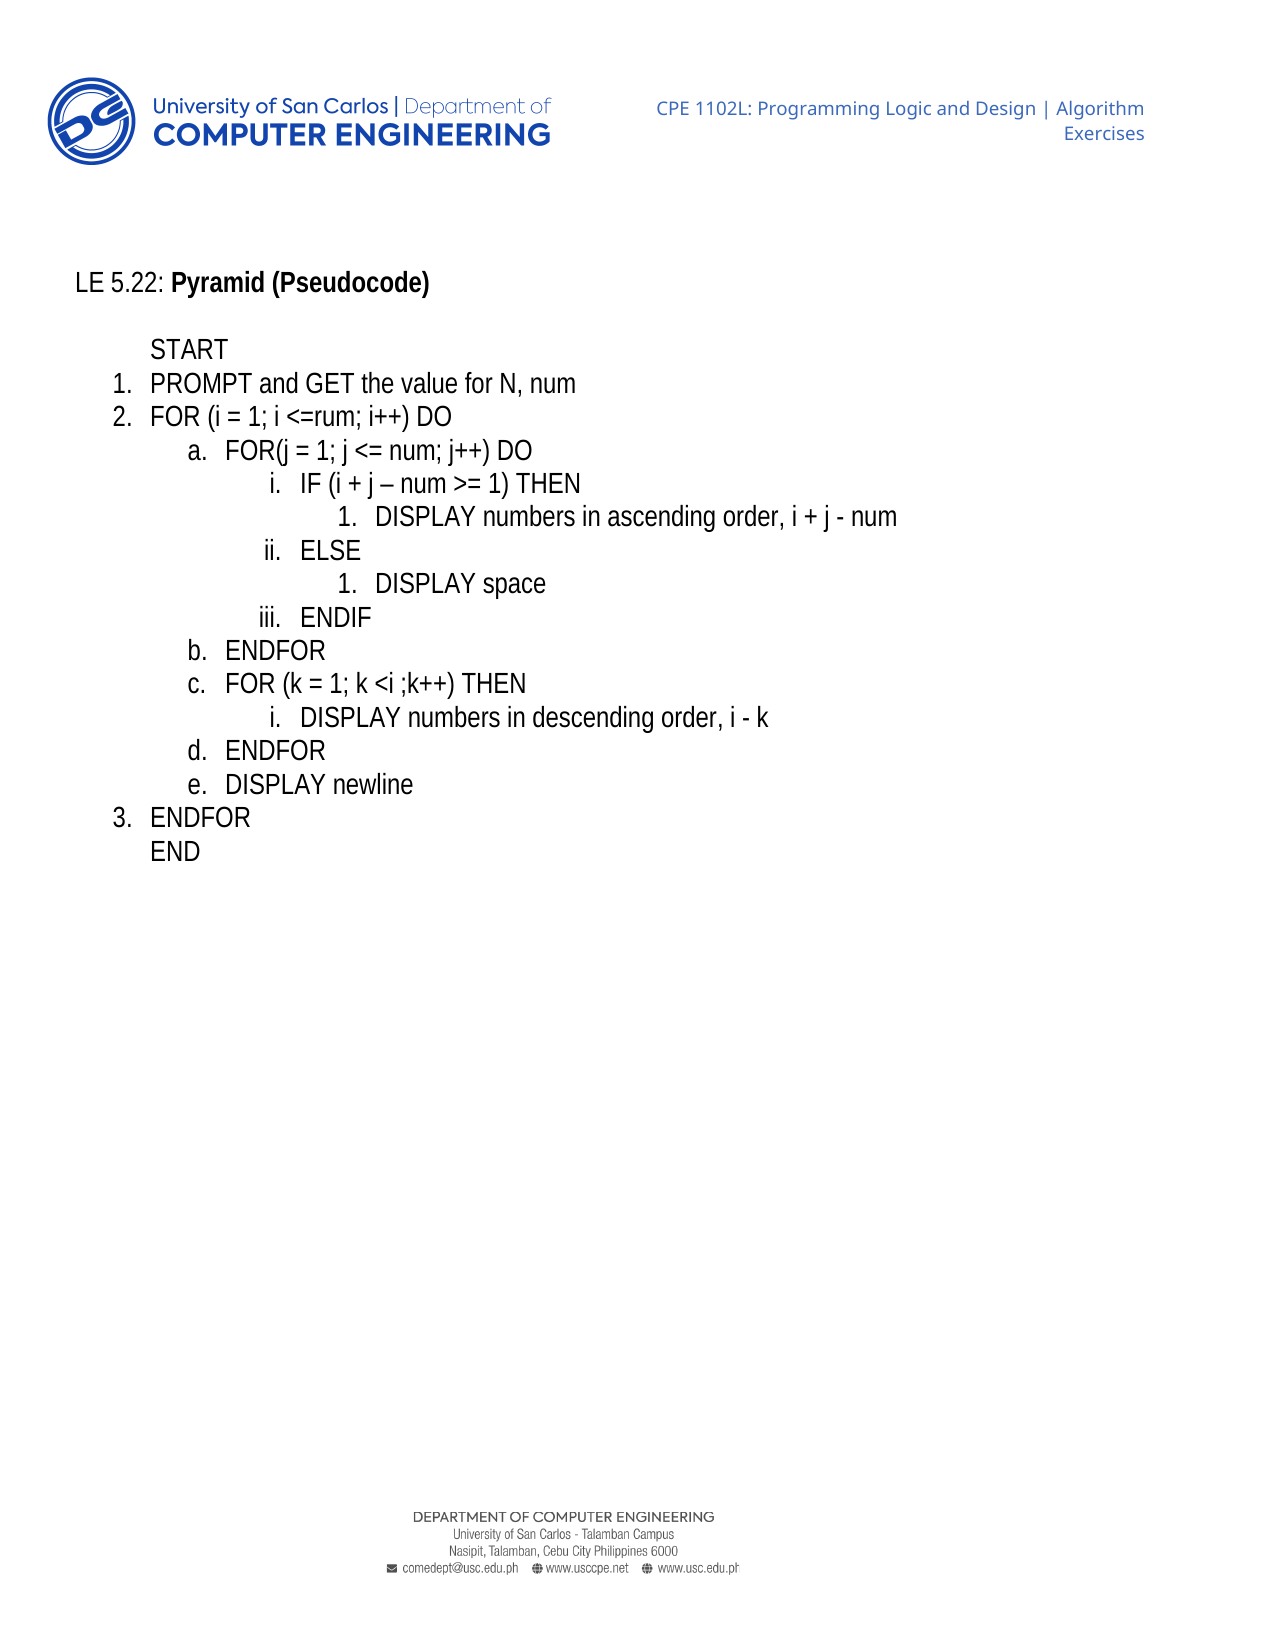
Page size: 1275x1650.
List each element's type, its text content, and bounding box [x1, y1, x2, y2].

list DISPLAY numbers in ascending order, i + j - num [337, 499, 1200, 533]
list DISPLAY newline [187, 767, 1200, 800]
list DISPLAY space [337, 566, 1200, 600]
list FOR (i = 1; i <=rum; i++) DO [112, 399, 1200, 433]
list ELSE [281, 533, 1200, 566]
text START [75, 332, 1200, 366]
picture [45, 73, 557, 168]
list ENDFOR [112, 800, 1200, 834]
picture [386, 1512, 740, 1575]
text END [75, 834, 1200, 867]
list DISPLAY numbers in descending order, i - k [281, 700, 1200, 733]
text LE 5.22: Pyramid (Pseudocode) [75, 265, 1200, 299]
list FOR (k = 1; k <i ;k++) THEN [187, 667, 1200, 700]
list ENDIF [281, 600, 1200, 633]
list ENDFOR [187, 633, 1200, 667]
list ENDFOR [187, 733, 1200, 767]
list IF (i + j – num >= 1) THEN [281, 466, 1200, 499]
list PROMPT and GET the value for N, num [112, 366, 1200, 399]
list FOR(j = 1; j <= num; j++) DO [187, 433, 1200, 466]
